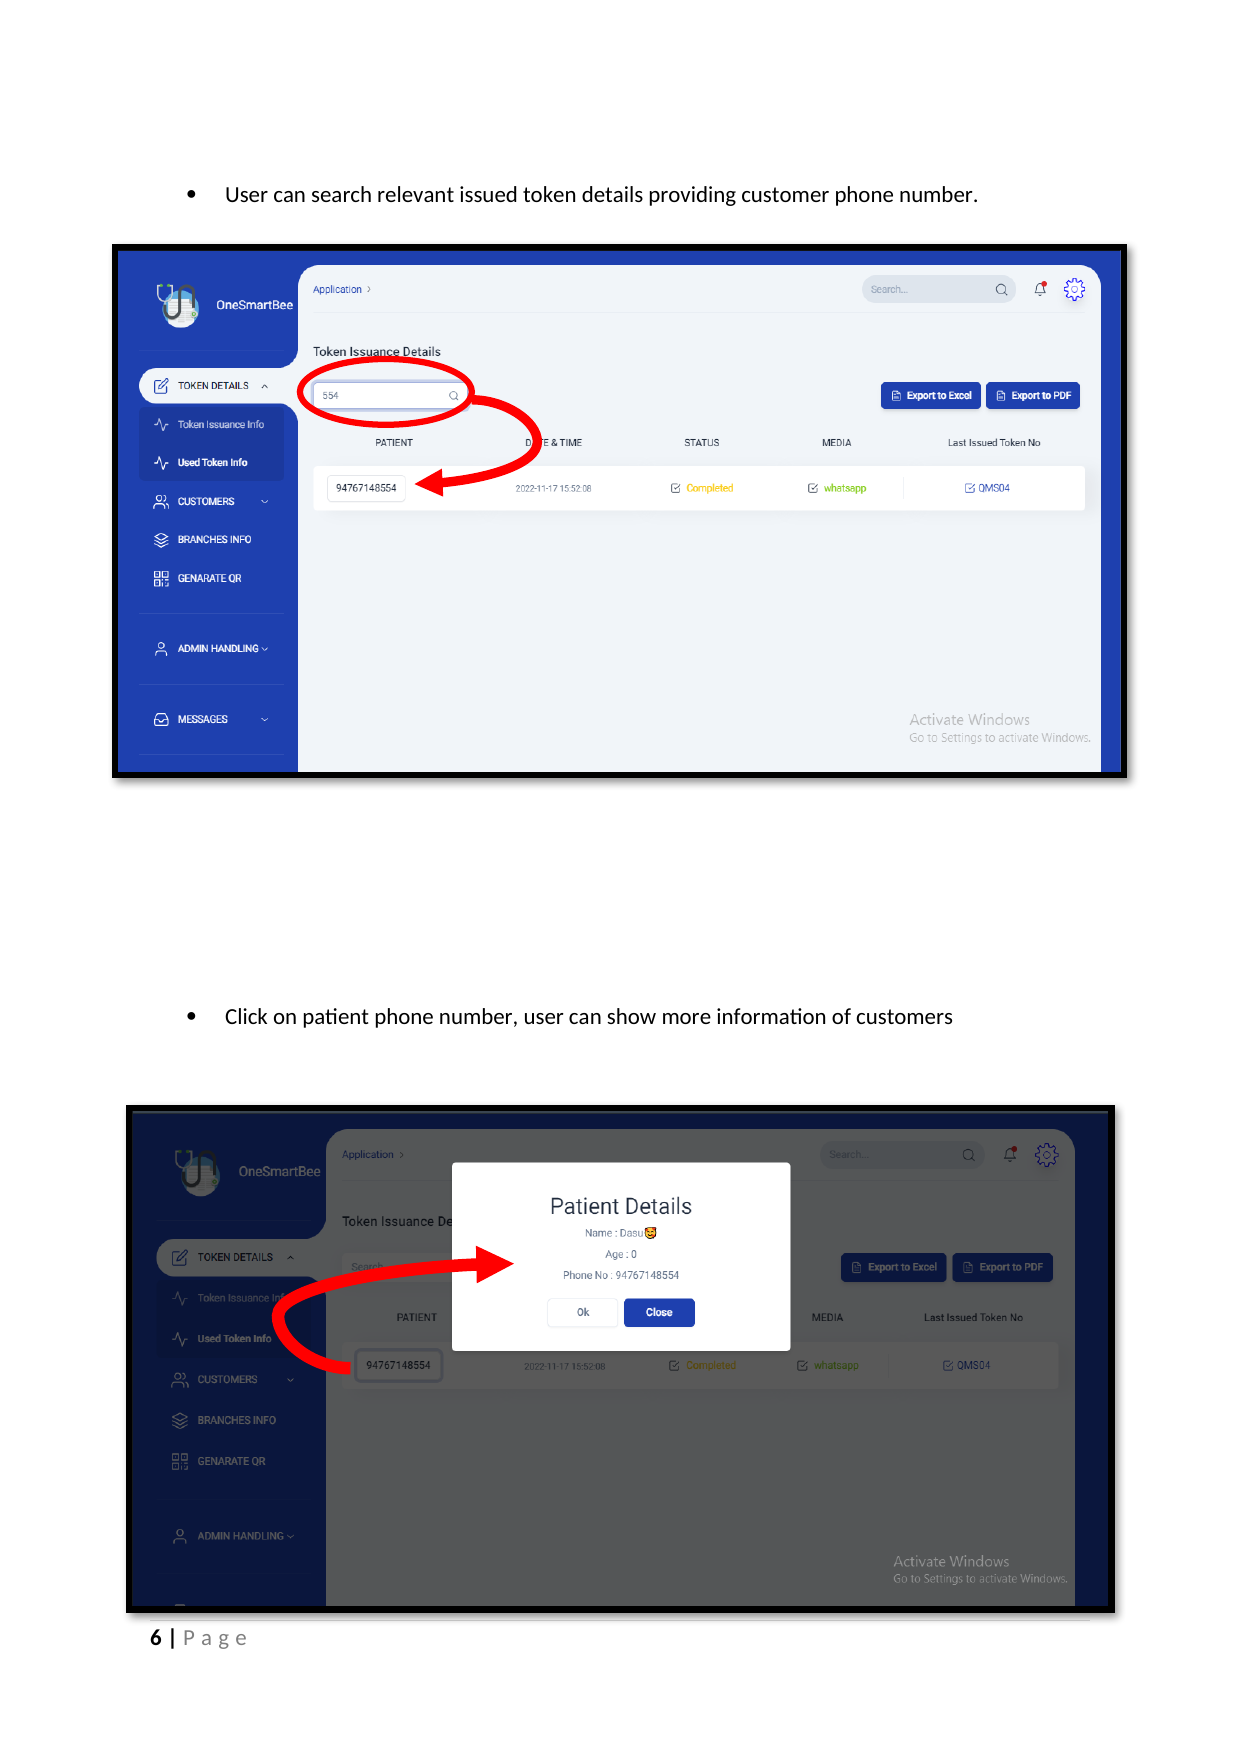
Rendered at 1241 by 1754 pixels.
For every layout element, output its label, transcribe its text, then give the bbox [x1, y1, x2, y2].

picture [132, 1111, 1108, 1606]
picture [118, 250, 1121, 772]
list User can search relevant issued token details providing customer phone number. [187, 180, 1090, 208]
list Click on patient phone number, user can show more information of customers [187, 1002, 1090, 1030]
